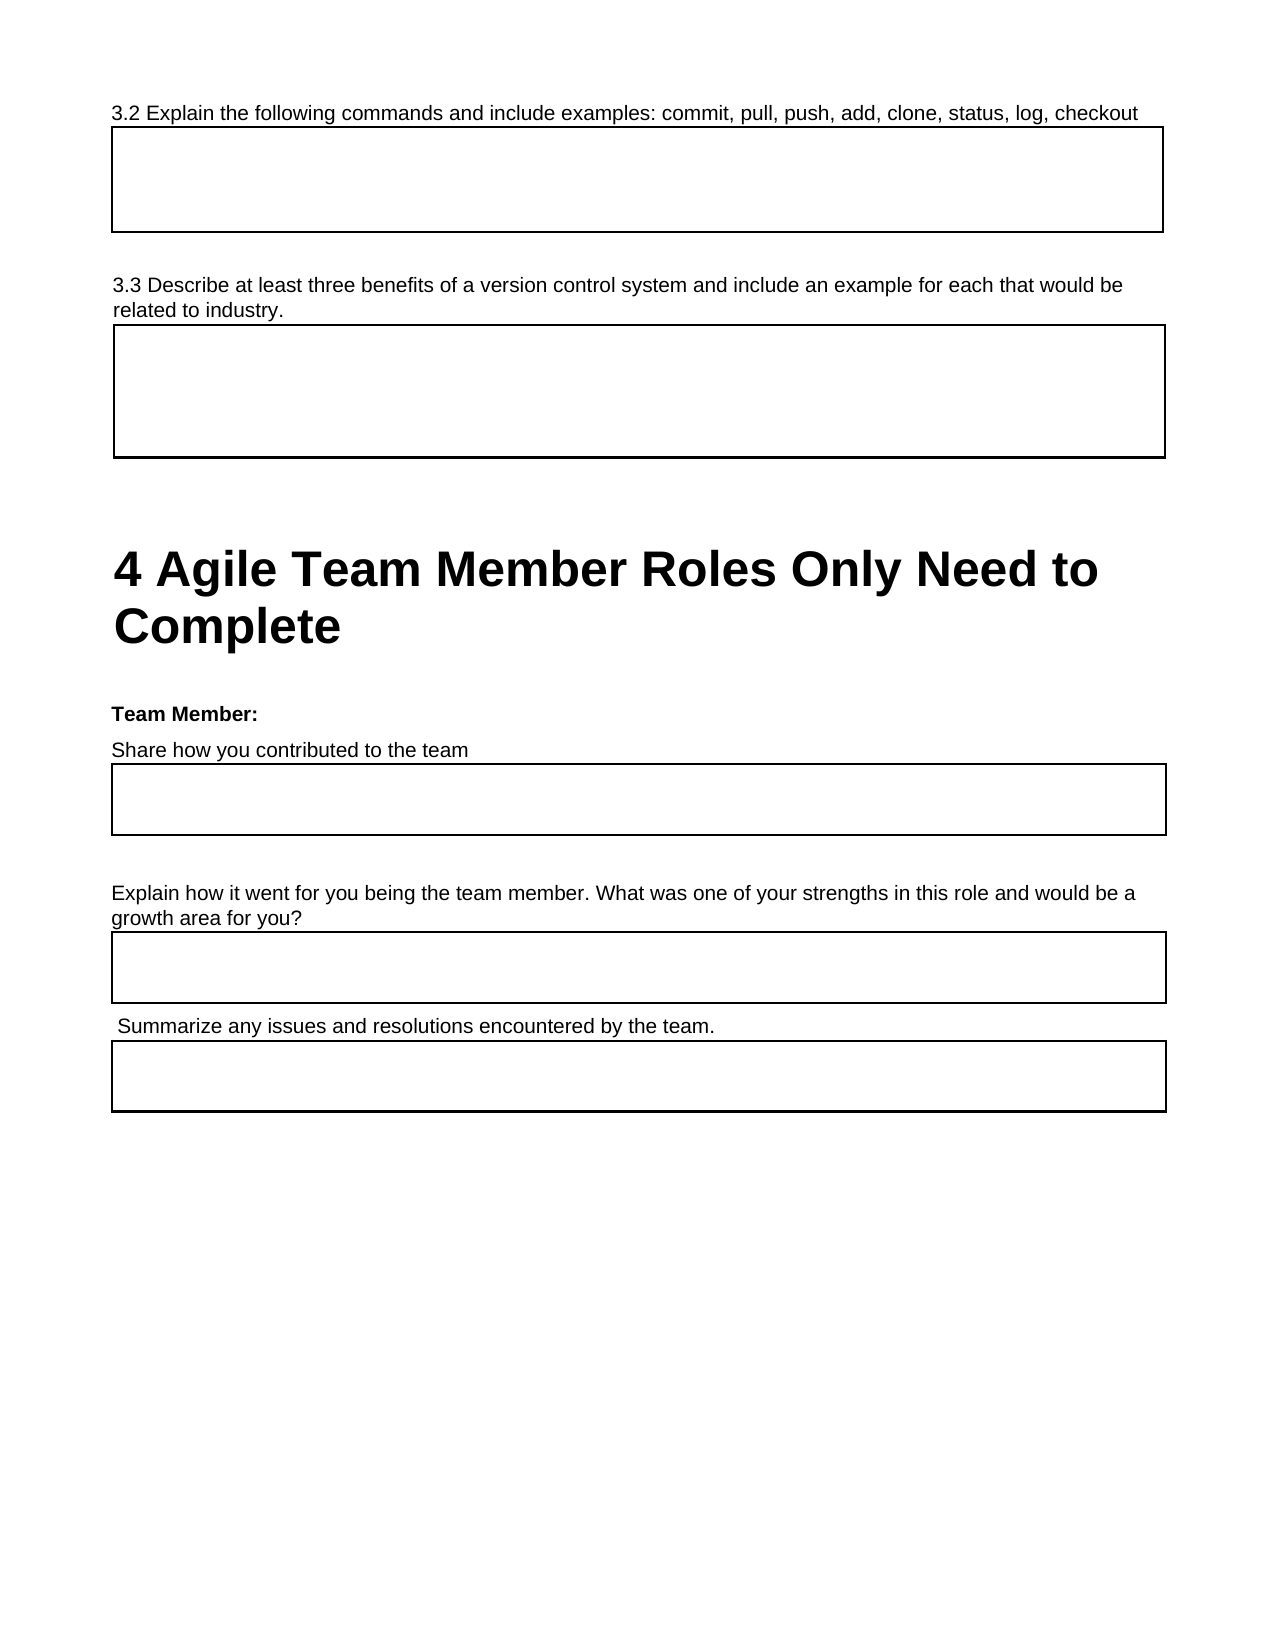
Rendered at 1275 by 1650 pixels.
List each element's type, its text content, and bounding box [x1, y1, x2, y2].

table_header [113, 765, 1165, 833]
subtitle 4 Agile Team Member Roles Only Need to Complete [113, 539, 1164, 654]
text 3.2 Explain the following commands and include examples: commit, pull, push, add, clone, status, log, checkout [111, 101, 1163, 125]
text Explain how it went for you being the team member. What was one of your strengths in this role and would be a growth area for you? [111, 881, 1163, 930]
table_header [113, 1042, 1165, 1110]
text 3.3 Describe at least three benefits of a version control system and include an example for each that would be related to industry. [112, 273, 1163, 322]
text Share how you contributed to the team [111, 737, 1163, 761]
table_header [113, 128, 1162, 231]
text Summarize any issues and resolutions encountered by the team. [111, 1014, 1163, 1038]
table_header [115, 326, 1164, 456]
text Team Member: [111, 702, 1163, 726]
table_header [113, 933, 1165, 1002]
